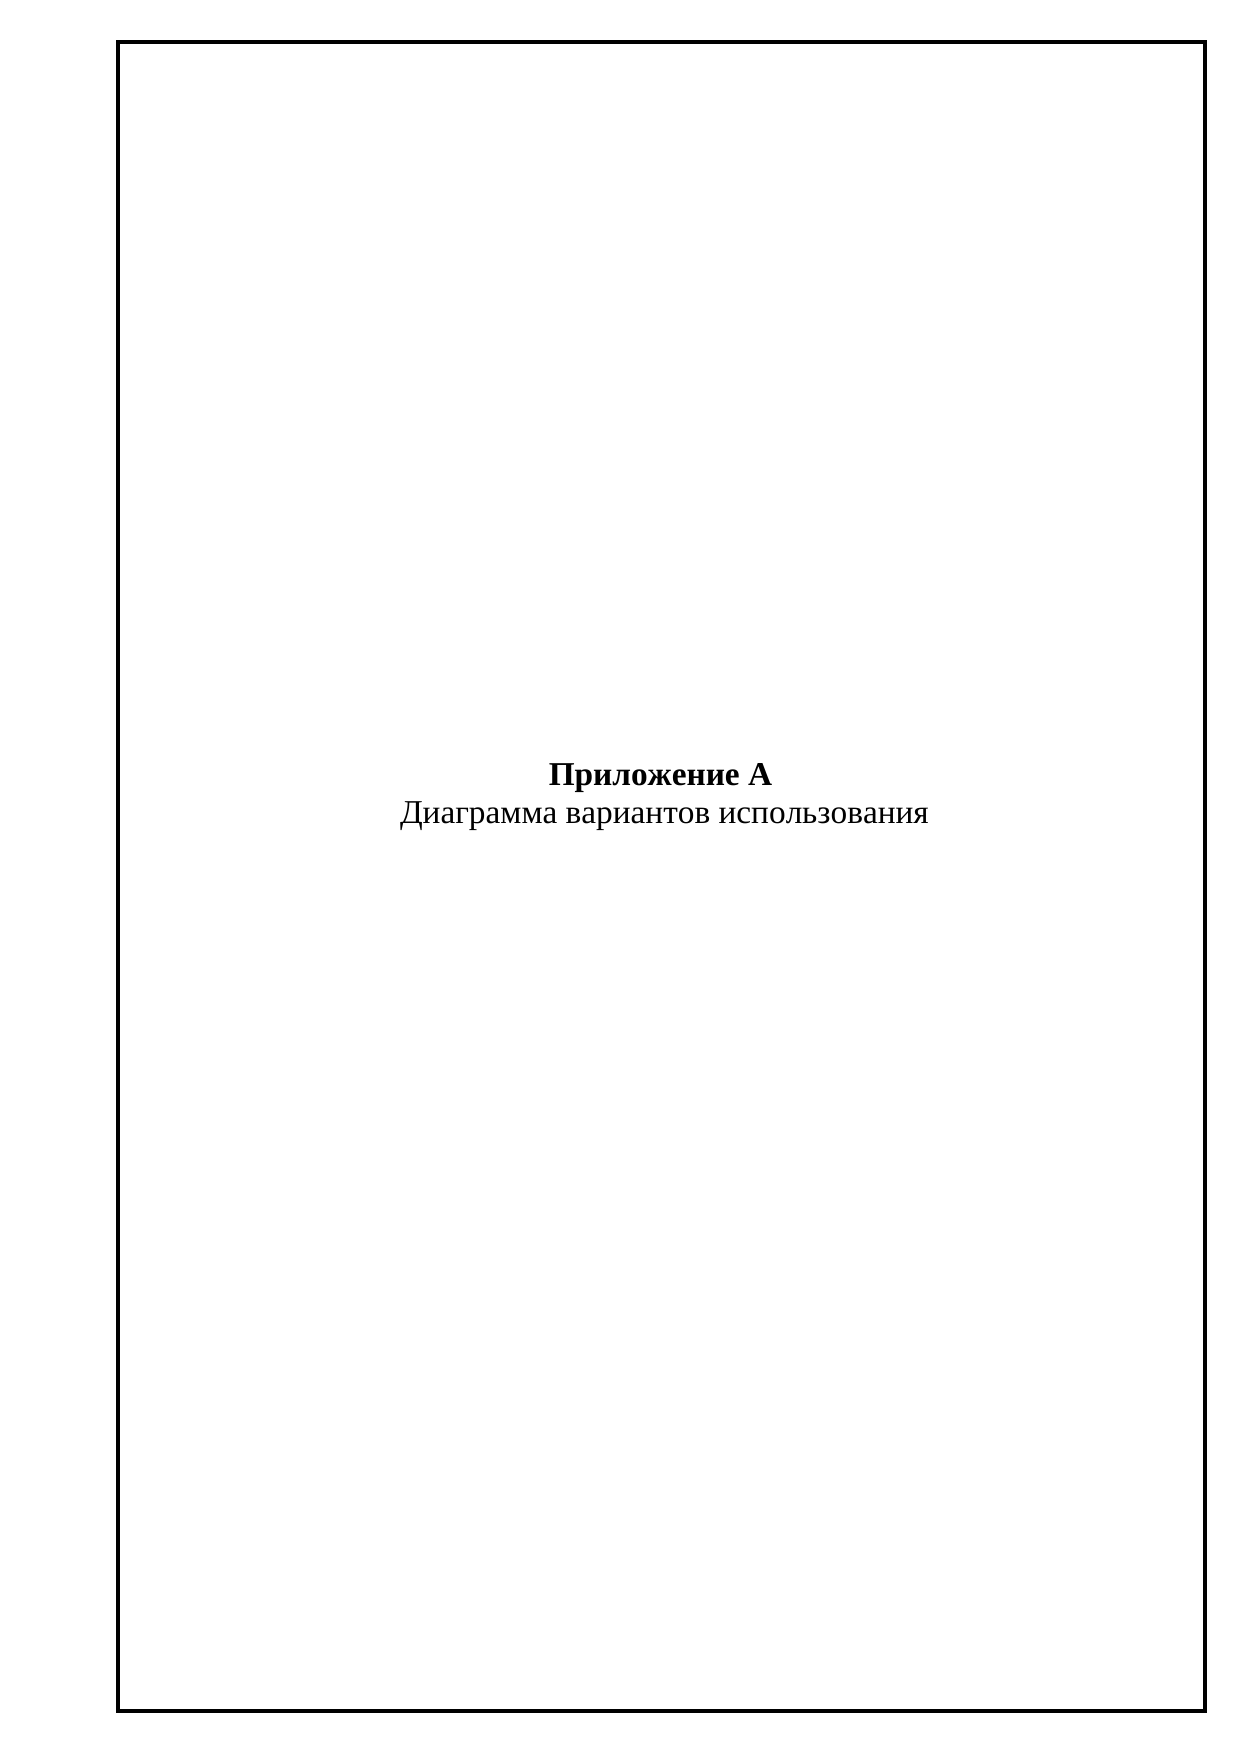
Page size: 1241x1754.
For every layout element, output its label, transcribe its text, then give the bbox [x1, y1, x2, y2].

text Приложение А Диаграмма вариантов использования [148, 756, 1181, 831]
